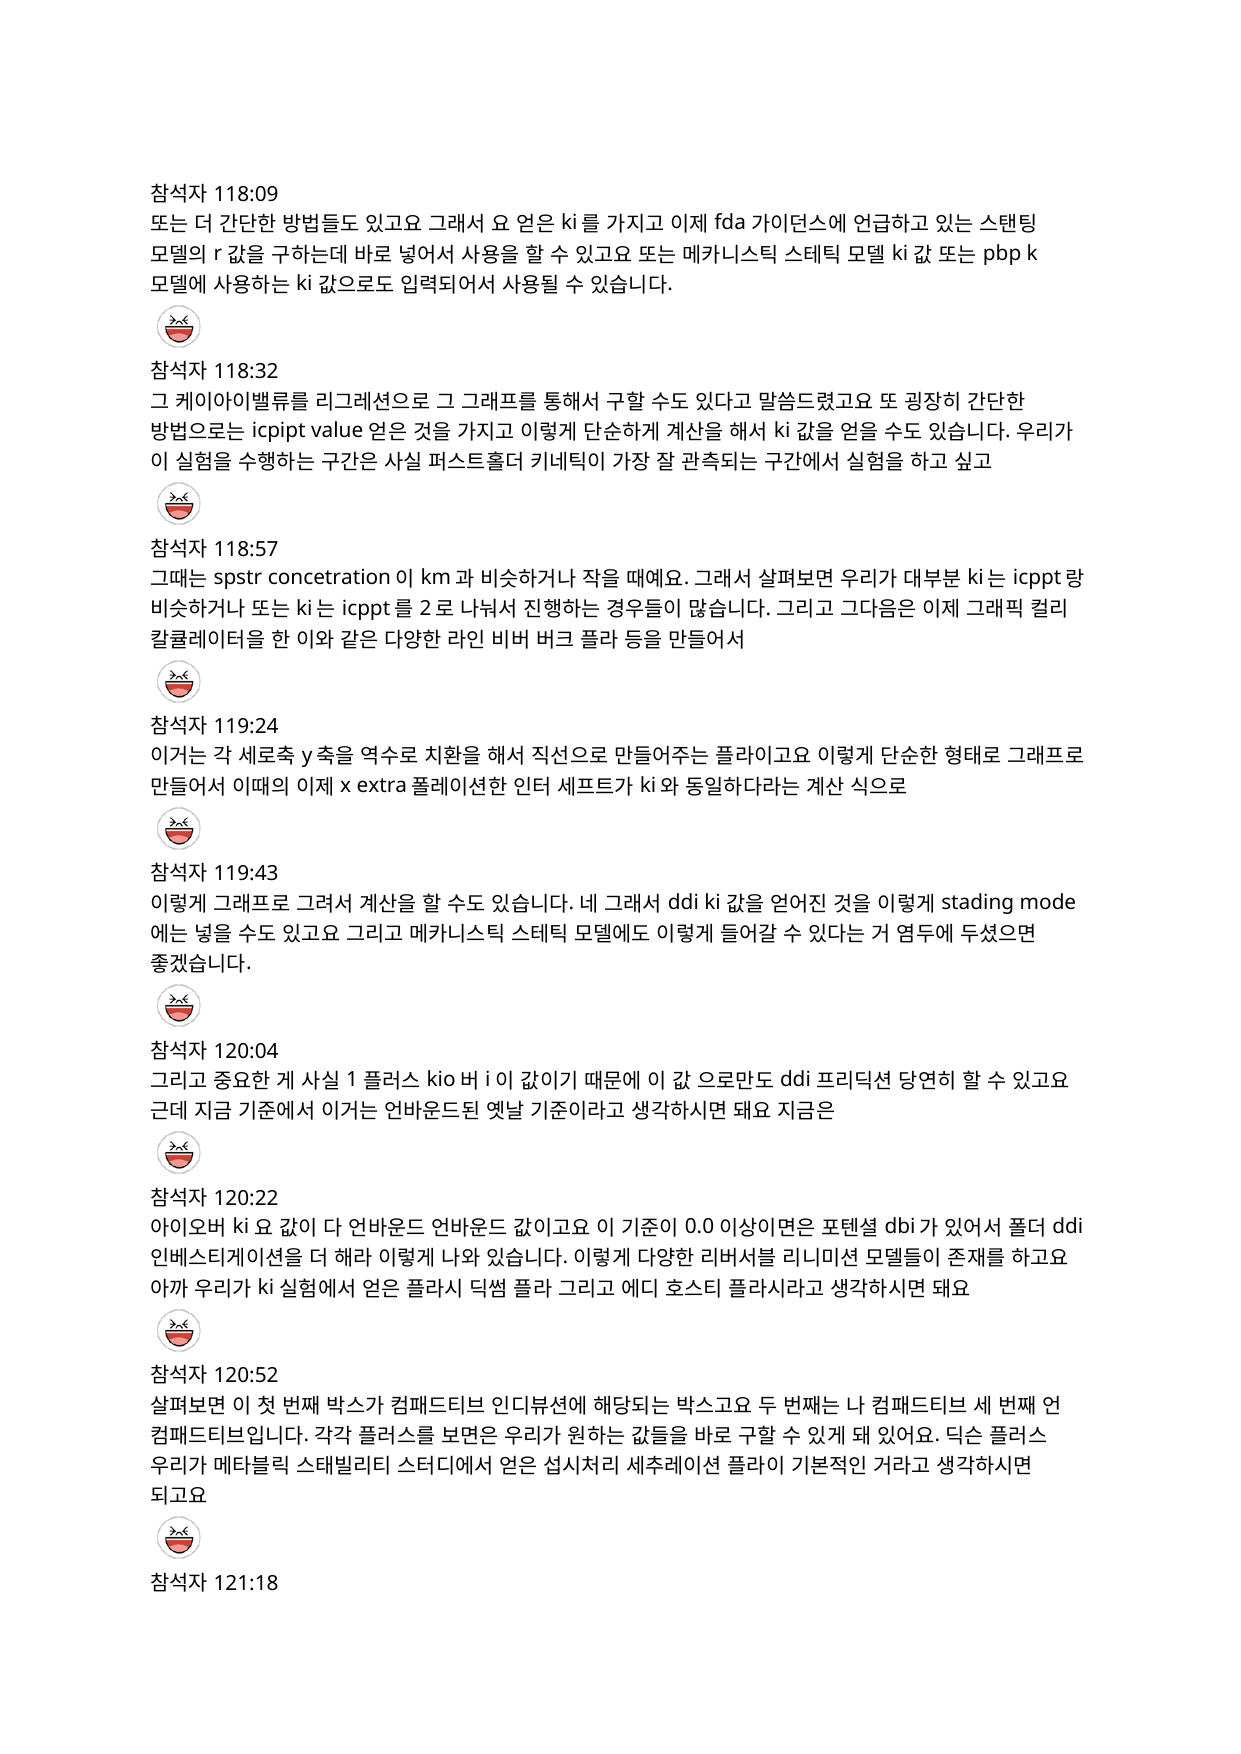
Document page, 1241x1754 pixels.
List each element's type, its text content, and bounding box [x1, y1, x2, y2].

text 참석자 118:32 [150, 355, 1090, 385]
picture [150, 298, 207, 355]
picture [150, 475, 207, 532]
text 참석자 121:18 [150, 1566, 1090, 1596]
picture [150, 653, 207, 710]
text 이거는 각 세로축 y축을 역수로 치환을 해서 직선으로 만들어주는 플라이고요 이렇게 단순한 형태로 그래프로 만들어서 이때의 이제 x extra폴레이션한 인터 세프트가 ki와 동일하다라는 계산 식으로 [150, 740, 1090, 800]
picture [150, 1509, 207, 1566]
text 그때는 spstr concetration이 km과 비슷하거나 작을 때예요. 그래서 살펴보면 우리가 대부분 ki는 icppt랑 비슷하거나 또는 ki는 icppt를 2로 나눠서 진행하는 경우들이 많습니다. 그리고 그다음은 이제 그래픽 컬리 칼큘레이터을 한 이와 같은 다양한 라인 비버 버크 플라 등을 만들어서 [150, 562, 1090, 653]
text 그리고 중요한 게 사실 1 플러스 kio버 i 이 값이기 때문에 이 값 으로만도 ddi 프리딕션 당연히 할 수 있고요 근데 지금 기준에서 이거는 언바운드된 옛날 기준이라고 생각하시면 돼요 지금은 [150, 1064, 1090, 1125]
text 또는 더 간단한 방법들도 있고요 그래서 요 얻은 ki를 가지고 이제 fda 가이던스에 언급하고 있는 스탠팅 모델의 r 값을 구하는데 바로 넣어서 사용을 할 수 있고요 또는 메카니스틱 스테틱 모델 ki 값 또는 pbp k 모델에 사용하는 ki 값으로도 입력되어서 사용될 수 있습니다. [150, 207, 1090, 298]
picture [150, 1124, 207, 1181]
text 참석자 120:04 [150, 1034, 1090, 1064]
text 그 케이아이밸류를 리그레션으로 그 그래프를 통해서 구할 수도 있다고 말씀드렸고요 또 굉장히 간단한 방법으로는 icpipt value 얻은 것을 가지고 이렇게 단순하게 계산을 해서 ki 값을 얻을 수도 있습니다. 우리가 이 실험을 수행하는 구간은 사실 퍼스트홀더 키네틱이 가장 잘 관측되는 구간에서 실험을 하고 싶고 [150, 385, 1090, 476]
text 참석자 119:24 [150, 709, 1090, 740]
text 참석자 120:52 [150, 1358, 1090, 1389]
text 아이오버 ki 요 값이 다 언바운드 언바운드 값이고요 이 기준이 0.0 이상이면은 포텐셜 dbi가 있어서 폴더 ddi 인베스티게이션을 더 해라 이렇게 나와 있습니다. 이렇게 다양한 리버서블 리니미션 모델들이 존재를 하고요 아까 우리가 ki 실험에서 얻은 플라시 딕썸 플라 그리고 에디 호스티 플라시라고 생각하시면 돼요 [150, 1211, 1090, 1302]
text 이렇게 그래프로 그려서 계산을 할 수도 있습니다. 네 그래서 ddi ki 값을 얻어진 것을 이렇게 stading mode에는 넣을 수도 있고요 그리고 메카니스틱 스테틱 모델에도 이렇게 들어갈 수 있다는 거 염두에 두셨으면 좋겠습니다. [150, 887, 1090, 978]
text 참석자 118:09 [150, 177, 1090, 207]
text 살펴보면 이 첫 번째 박스가 컴패드티브 인디뷰션에 해당되는 박스고요 두 번째는 나 컴패드티브 세 번째 언 컴패드티브입니다. 각각 플러스를 보면은 우리가 원하는 값들을 바로 구할 수 있게 돼 있어요. 딕슨 플러스 우리가 메타블릭 스태빌리티 스터디에서 얻은 섭시처리 세추레이션 플라이 기본적인 거라고 생각하시면 되고요 [150, 1389, 1090, 1510]
text 참석자 120:22 [150, 1181, 1090, 1211]
text 참석자 119:43 [150, 857, 1090, 887]
picture [150, 977, 207, 1034]
picture [150, 800, 207, 857]
text 참석자 118:57 [150, 532, 1090, 562]
picture [150, 1302, 207, 1359]
